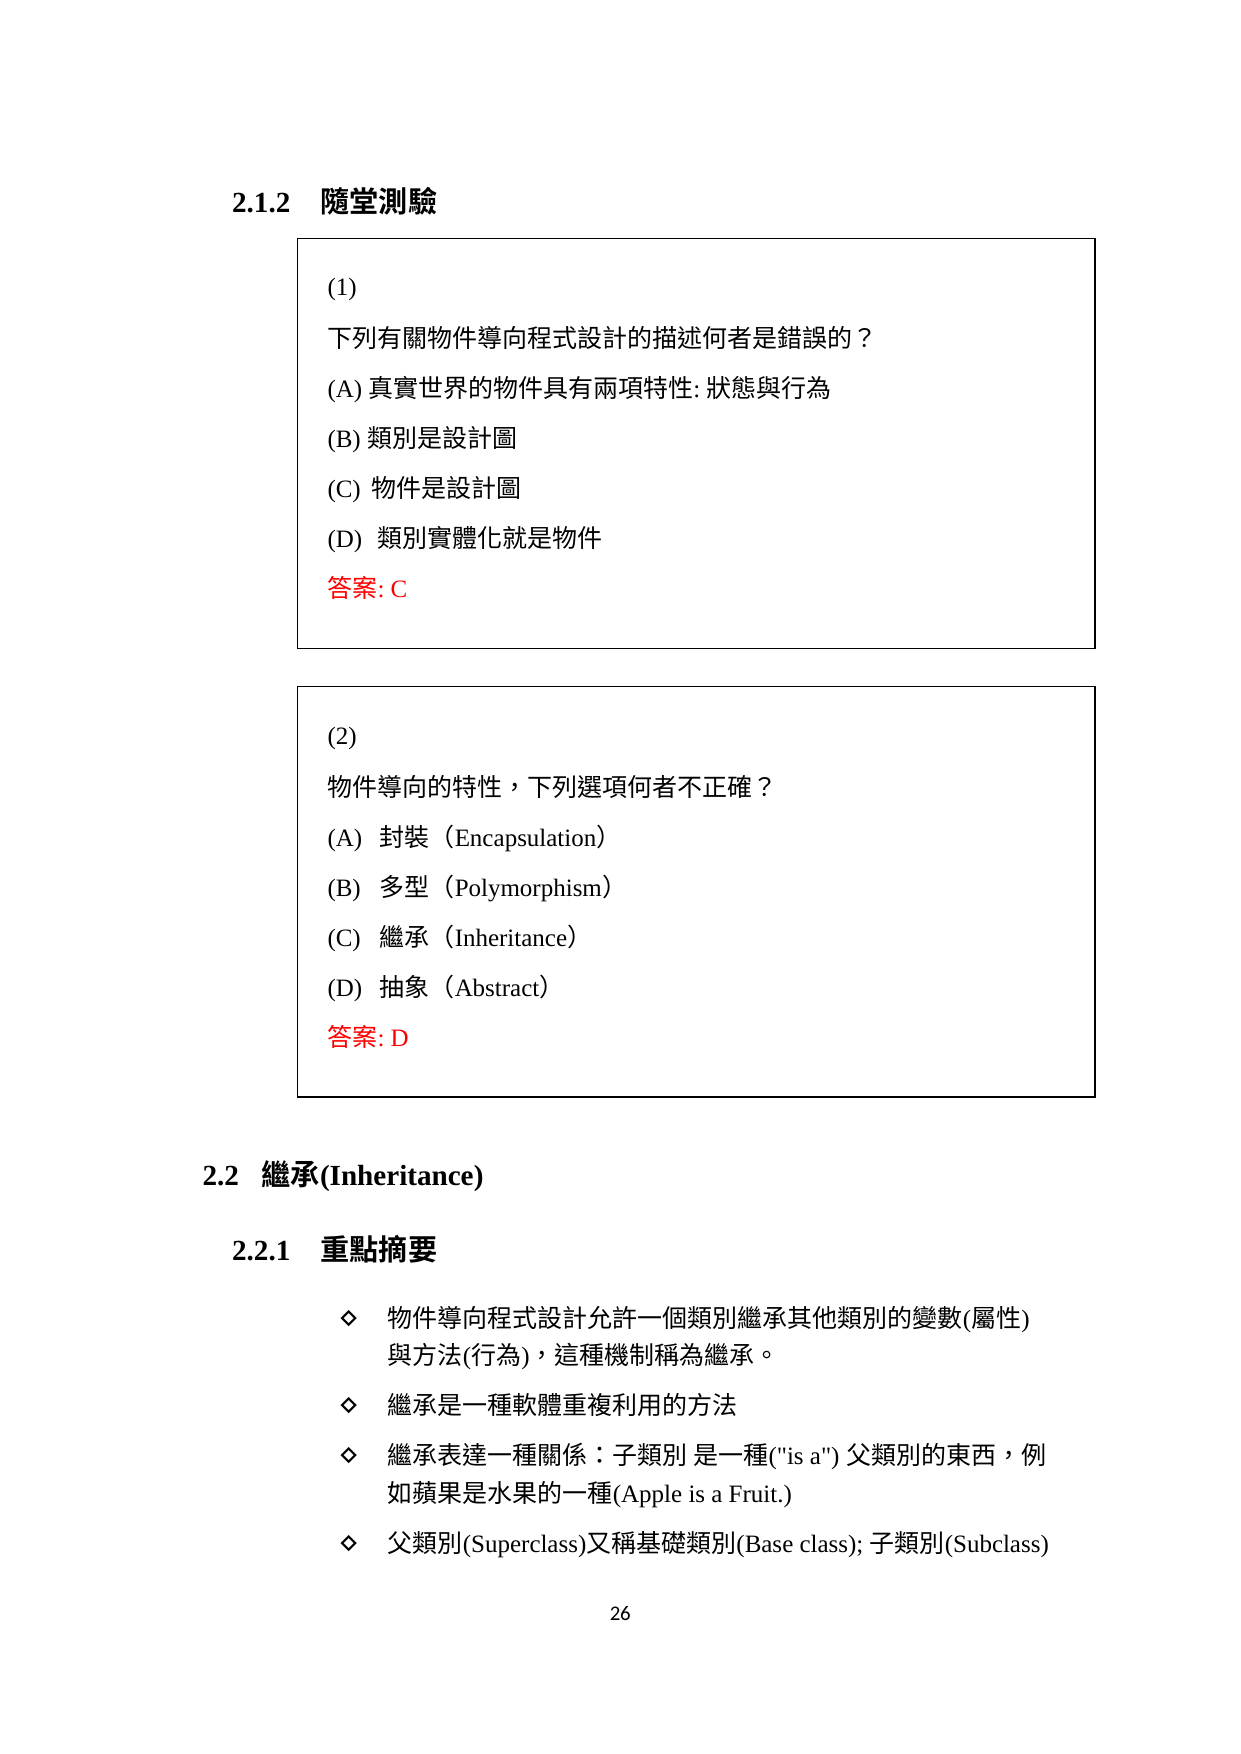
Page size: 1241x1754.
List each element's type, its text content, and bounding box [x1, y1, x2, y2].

subtitle 繼承(Inheritance) [202, 1135, 1053, 1210]
table_header (2) 物件導向的特性，下列選項何者不正確？ 封裝（Encapsulation） 多型（Polymorphism） 繼承（Inheritance） 抽象（Abstract） 答案: D [298, 687, 1094, 1096]
subtitle 重點摘要 [232, 1210, 1053, 1285]
table_header (1) 下列有關物件導向程式設計的描述何者是錯誤的？ (A) 真實世界的物件具有兩項特性: 狀態與行為 (B) 類別是設計圖 (C) 物件是設計圖 (D) 類別實體化就是物件 答案: C [298, 239, 1094, 648]
subtitle 隨堂測驗 [232, 162, 1053, 237]
list 繼承表達一種關係：子類別 是一種("is a") 父類別的東西，例如蘋果是水果的一種(Apple is a Fruit.) [337, 1435, 1053, 1510]
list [337, 1522, 1053, 1560]
list 物件導向程式設計允許一個類別繼承其他類別的變數(屬性)與方法(行為)，這種機制稱為繼承。 [337, 1297, 1053, 1372]
list 繼承是一種軟體重複利用的方法 [337, 1385, 1053, 1422]
